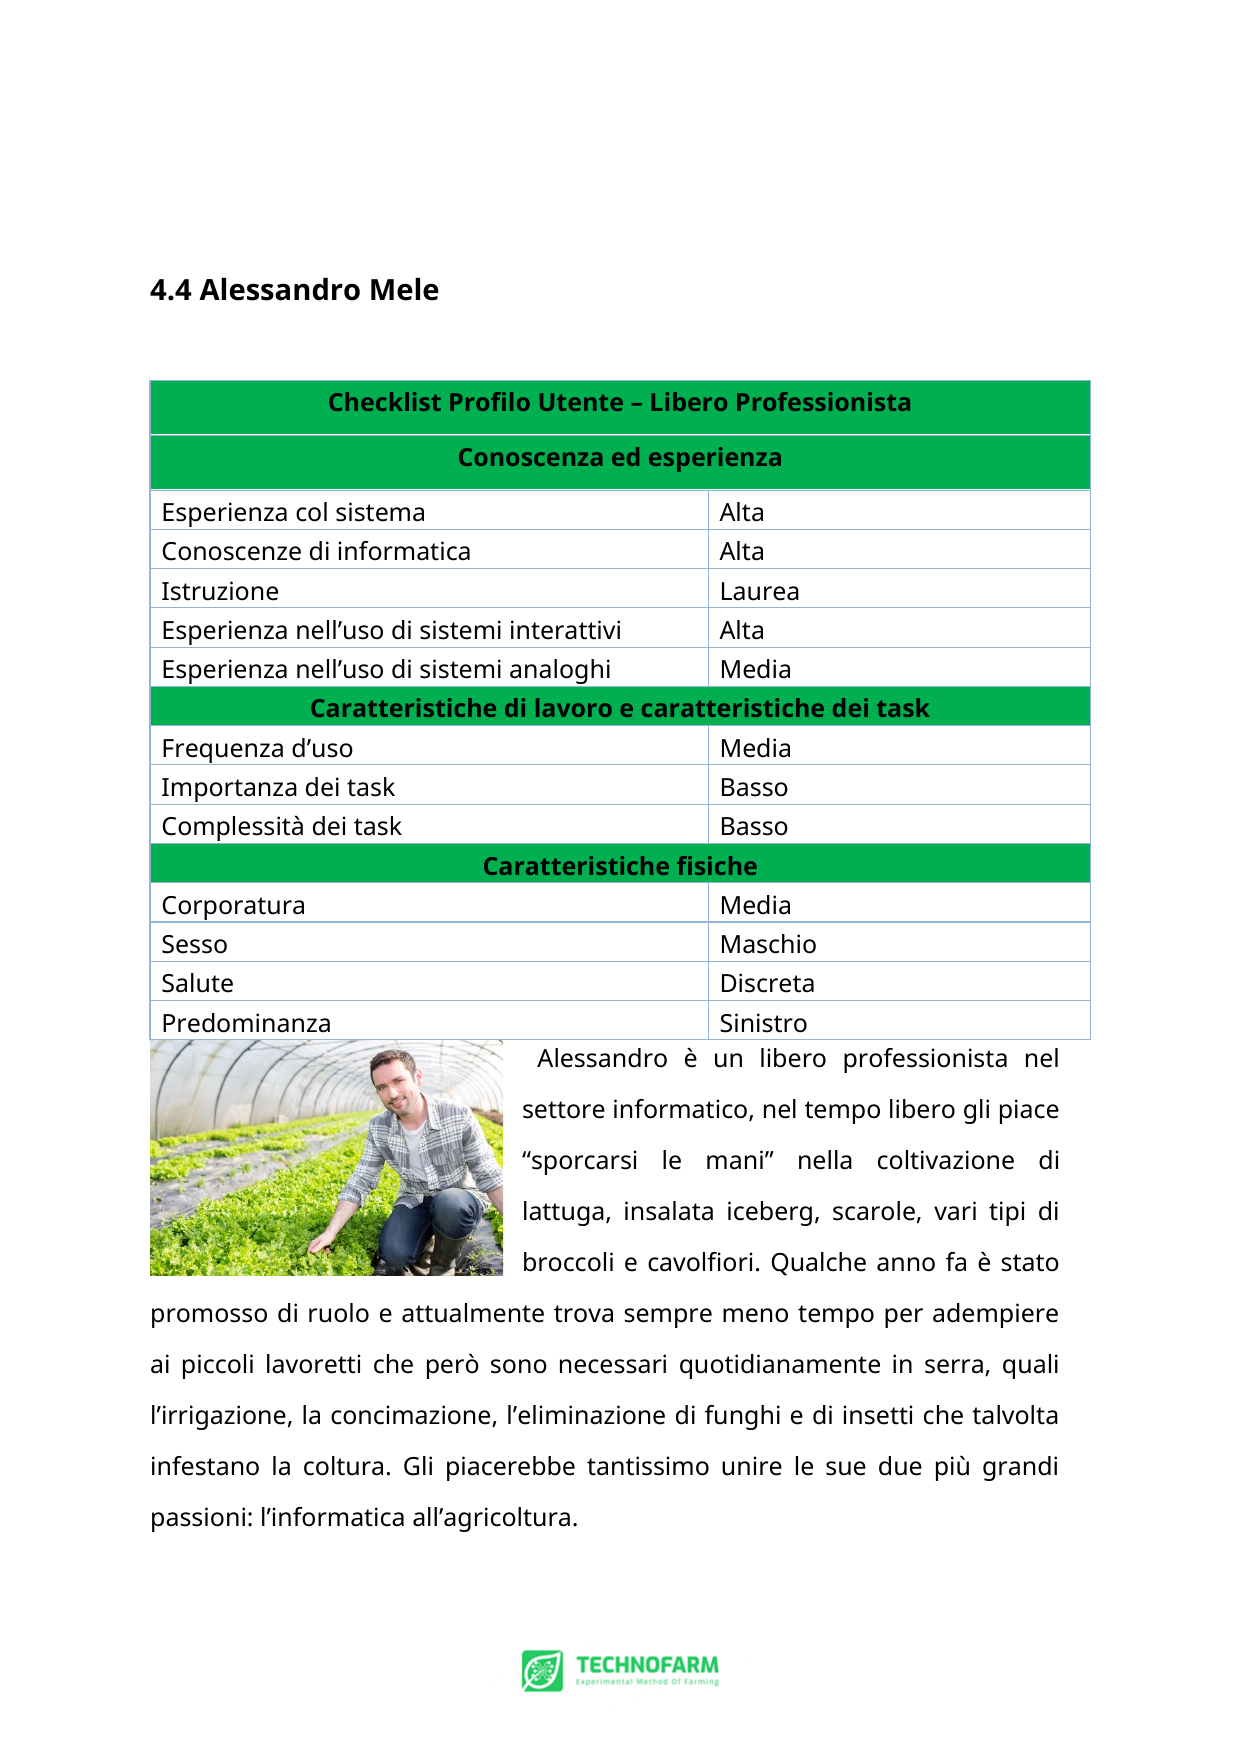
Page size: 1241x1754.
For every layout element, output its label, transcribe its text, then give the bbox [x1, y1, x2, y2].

table_cell Maschio [709, 923, 1090, 961]
table_cell Alta [709, 530, 1090, 568]
table_cell Alta [709, 608, 1090, 647]
table_cell Predominanza [151, 1001, 708, 1039]
table_cell Importanza dei task [151, 765, 708, 804]
table_cell Media [709, 883, 1090, 921]
table_cell Caratteristiche fisiche [151, 844, 1090, 882]
picture [150, 1040, 504, 1276]
text Alessandro è un libero professionista nel settore informatico, nel tempo libero gli piace “sporcarsi le mani” nella coltivazione di lattuga, insalata iceberg, scarole, vari tipi di broccoli e cavolfiori. Qualche anno fa è stato promosso di ruolo e attualmente trova sempre meno tempo per adempiere ai piccoli lavoretti che però sono necessari quotidianamente in serra, quali l’irrigazione, la concimazione, l’eliminazione di funghi e di insetti che talvolta infestano la coltura. Gli piacerebbe tantissimo unire le sue due più grandi passioni: l’informatica all’agricoltura. [150, 1040, 1061, 1534]
table_cell Complessità dei task [151, 805, 708, 843]
table_cell Esperienza col sistema [151, 491, 708, 529]
table_cell Caratteristiche di lavoro e caratteristiche dei task [151, 687, 1090, 725]
table_cell Esperienza nell’uso di sistemi analoghi [151, 648, 708, 686]
table_cell Basso [709, 765, 1090, 804]
table_cell Alta [709, 491, 1090, 529]
table_cell Frequenza d’uso [151, 726, 708, 764]
table_header Checklist Profilo Utente – Libero Professionista [151, 381, 1090, 434]
table_cell Conoscenza ed esperienza [151, 436, 1090, 489]
table_cell Conoscenze di informatica [151, 530, 708, 568]
table_cell Basso [709, 805, 1090, 843]
text 4.4 Alessandro Mele [150, 269, 1061, 309]
table_cell Esperienza nell’uso di sistemi interattivi [151, 608, 708, 647]
table_cell Discreta [709, 962, 1090, 1000]
table_cell Istruzione [151, 569, 708, 607]
table_cell Corporatura [151, 883, 708, 921]
table_cell Sinistro [709, 1001, 1090, 1039]
picture [488, 1591, 753, 1738]
table_cell Media [709, 648, 1090, 686]
table_cell Laurea [709, 569, 1090, 607]
table_cell Salute [151, 962, 708, 1000]
table_cell Sesso [151, 923, 708, 961]
table_cell Media [709, 726, 1090, 764]
